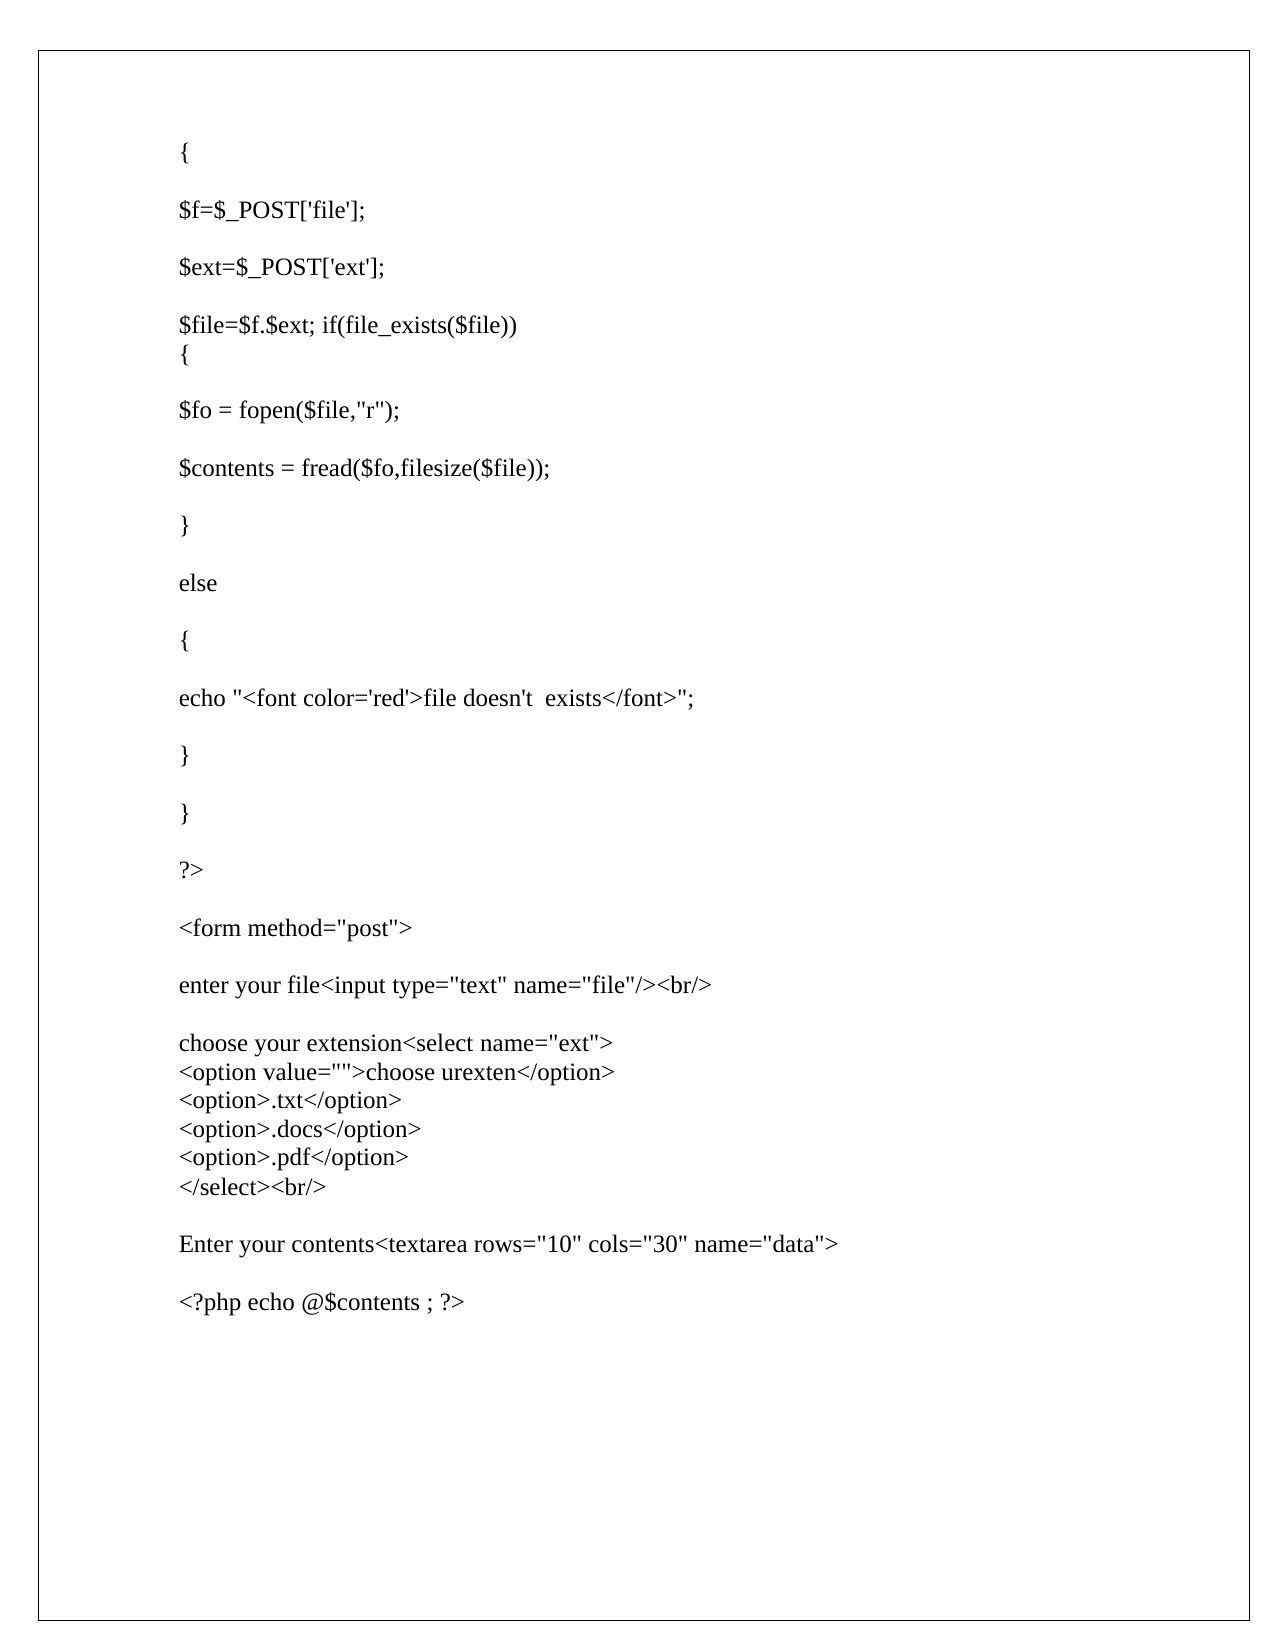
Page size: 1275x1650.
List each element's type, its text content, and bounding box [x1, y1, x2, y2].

text else [178, 568, 1249, 596]
text } [178, 798, 1249, 826]
text Enter your contents<textarea rows="10" cols="30" name="data"> [178, 1229, 1249, 1258]
text <?php echo @$contents ; ?> [178, 1287, 1249, 1316]
text { [178, 625, 1249, 654]
text echo "<font color='red'>file doesn't exists</font>"; [178, 683, 1249, 711]
text $ext=$_POST['ext']; [178, 252, 1249, 281]
text ?> [178, 855, 1249, 884]
text <form method="post"> [178, 913, 1249, 941]
text { [178, 137, 1249, 166]
text $f=$_POST['file']; [178, 195, 1249, 224]
text <option>.docs</option> [178, 1114, 1249, 1143]
text <option>.pdf</option> [178, 1143, 1249, 1171]
text </select><br/> [178, 1172, 1249, 1200]
text { [178, 339, 1249, 367]
text <option>.txt</option> [178, 1085, 1249, 1114]
text } [178, 510, 1249, 539]
text $contents = fread($fo,filesize($file)); [178, 453, 1249, 481]
text enter your file<input type="text" name="file"/><br/> choose your extension<select name="ext"> [178, 947, 712, 1062]
text <option value="">choose urexten</option> [178, 1062, 1249, 1085]
text $fo = fopen($file,"r"); [178, 395, 1249, 424]
text } [178, 740, 1249, 769]
text $file=$f.$ext; if(file_exists($file)) [178, 310, 1249, 339]
